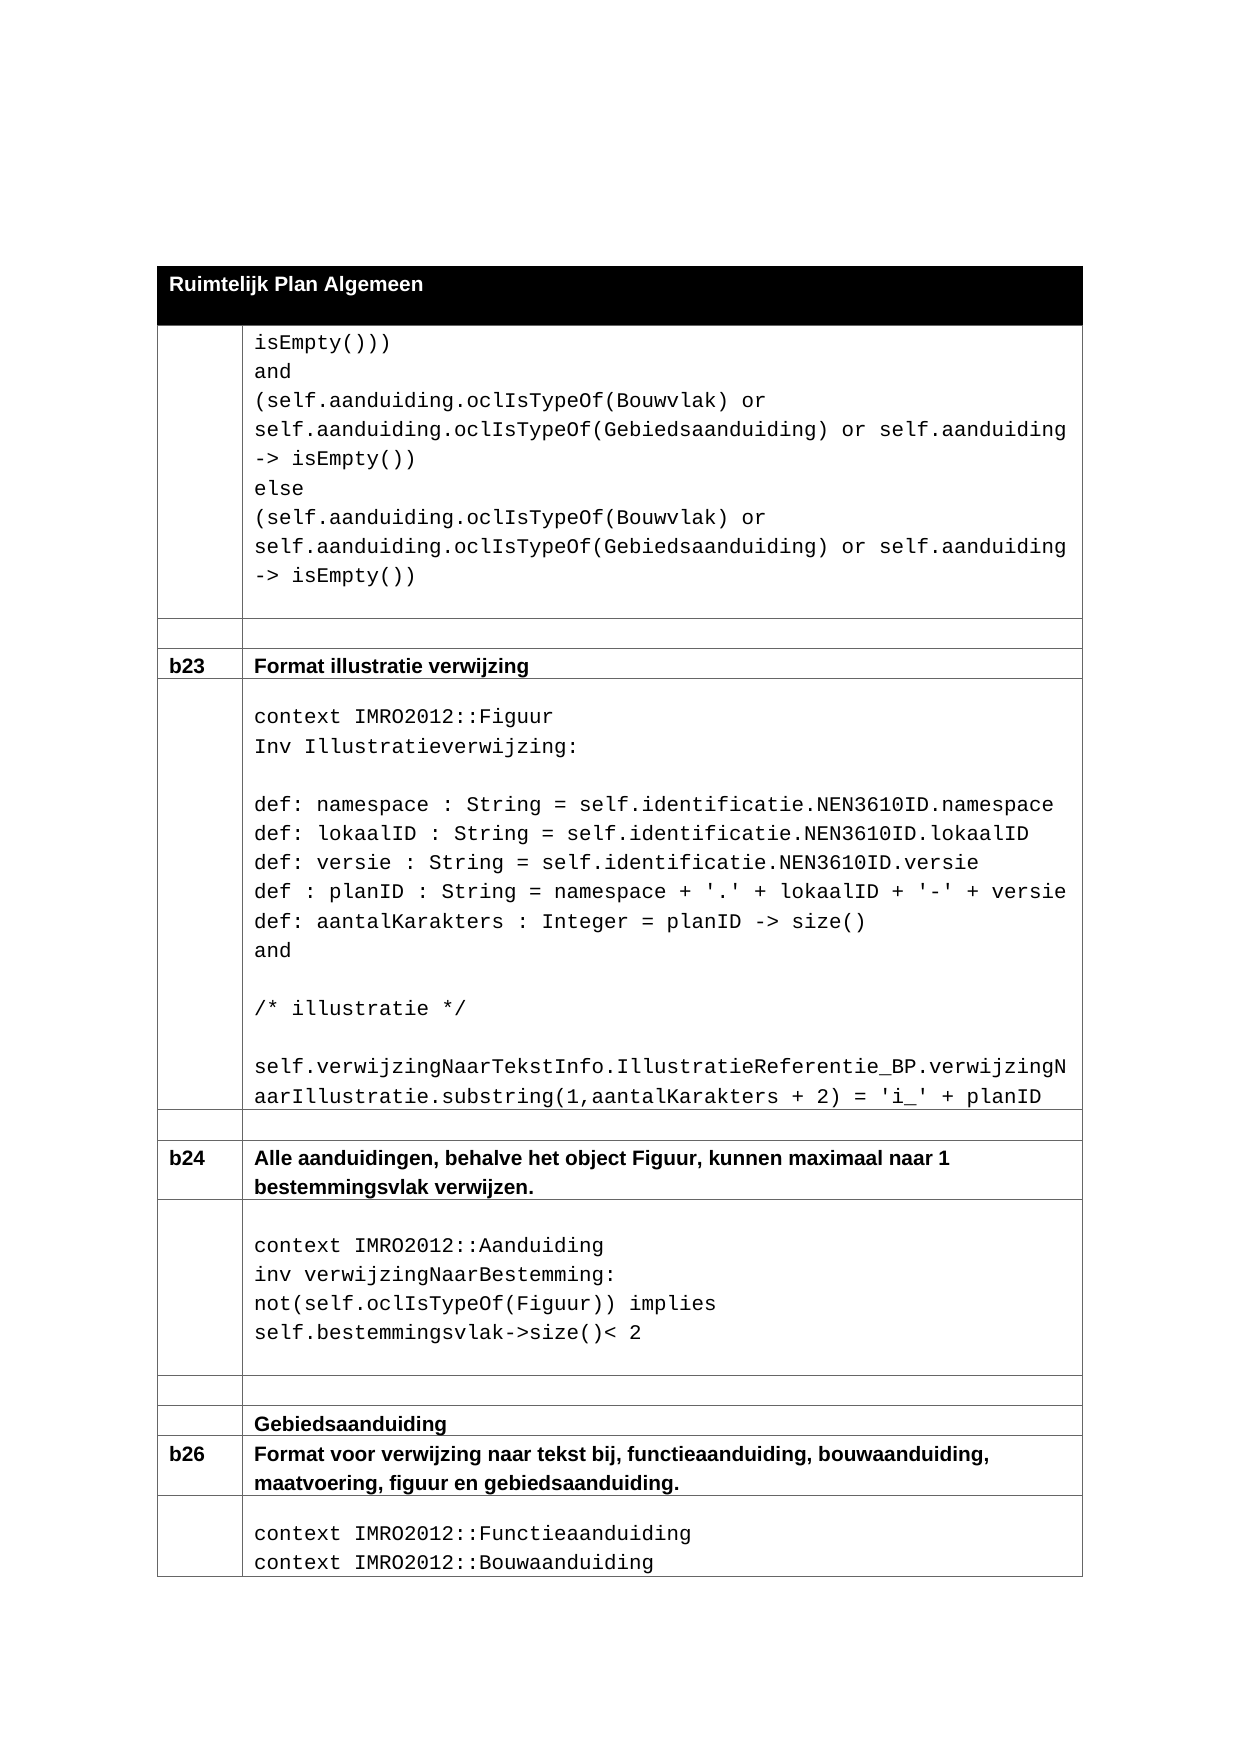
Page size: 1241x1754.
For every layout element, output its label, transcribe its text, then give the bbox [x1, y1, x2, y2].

table_cell [158, 1496, 242, 1576]
table_cell context IMRO2012::Figuur Inv Illustratieverwijzing: def: namespace : String = self.identificatie.NEN3610ID.namespace def: lokaalID : String = self.identificatie.NEN3610ID.lokaalID def: versie : String = self.identificatie.NEN3610ID.versie def : planID : String = namespace + '.' + lokaalID + '-' + versie def: aantalKarakters : Integer = planID -> size() and /* illustratie */ self.verwijzingNaarTekstInfo.IllustratieReferentie_BP.verwijzingNaarIllustratie.substring(1,aantalKarakters + 2) = 'i_' + planID [243, 679, 1082, 1109]
table_cell [158, 1200, 242, 1375]
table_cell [243, 1496, 1082, 1576]
table_cell [158, 679, 242, 1109]
table_cell Gebiedsaanduiding [243, 1406, 1082, 1435]
table_cell [158, 1110, 242, 1139]
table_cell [243, 326, 1082, 618]
table_cell [243, 1376, 1082, 1405]
table_cell [158, 1376, 242, 1405]
table_cell context IMRO2012::Aanduiding inv verwijzingNaarBestemming: not(self.oclIsTypeOf(Figuur)) implies self.bestemmingsvlak->size()< 2 [243, 1200, 1082, 1375]
table_cell [158, 1406, 242, 1435]
table_cell Format voor verwijzing naar tekst bij, functieaanduiding, bouwaanduiding, maatvoering, figuur en gebiedsaanduiding. [243, 1436, 1082, 1495]
table_cell Alle aanduidingen, behalve het object Figuur, kunnen maximaal naar 1 bestemmingsvlak verwijzen. [243, 1141, 1082, 1199]
table_cell [158, 619, 242, 648]
table_cell Format illustratie verwijzing [243, 649, 1082, 678]
table_cell [243, 619, 1082, 648]
table_header Ruimtelijk Plan Algemeen [158, 267, 1082, 325]
table_cell [158, 326, 242, 618]
table_cell b26 [158, 1436, 242, 1495]
table_cell b24 [158, 1141, 242, 1199]
table_cell [243, 1110, 1082, 1139]
table_cell b23 [158, 649, 242, 678]
